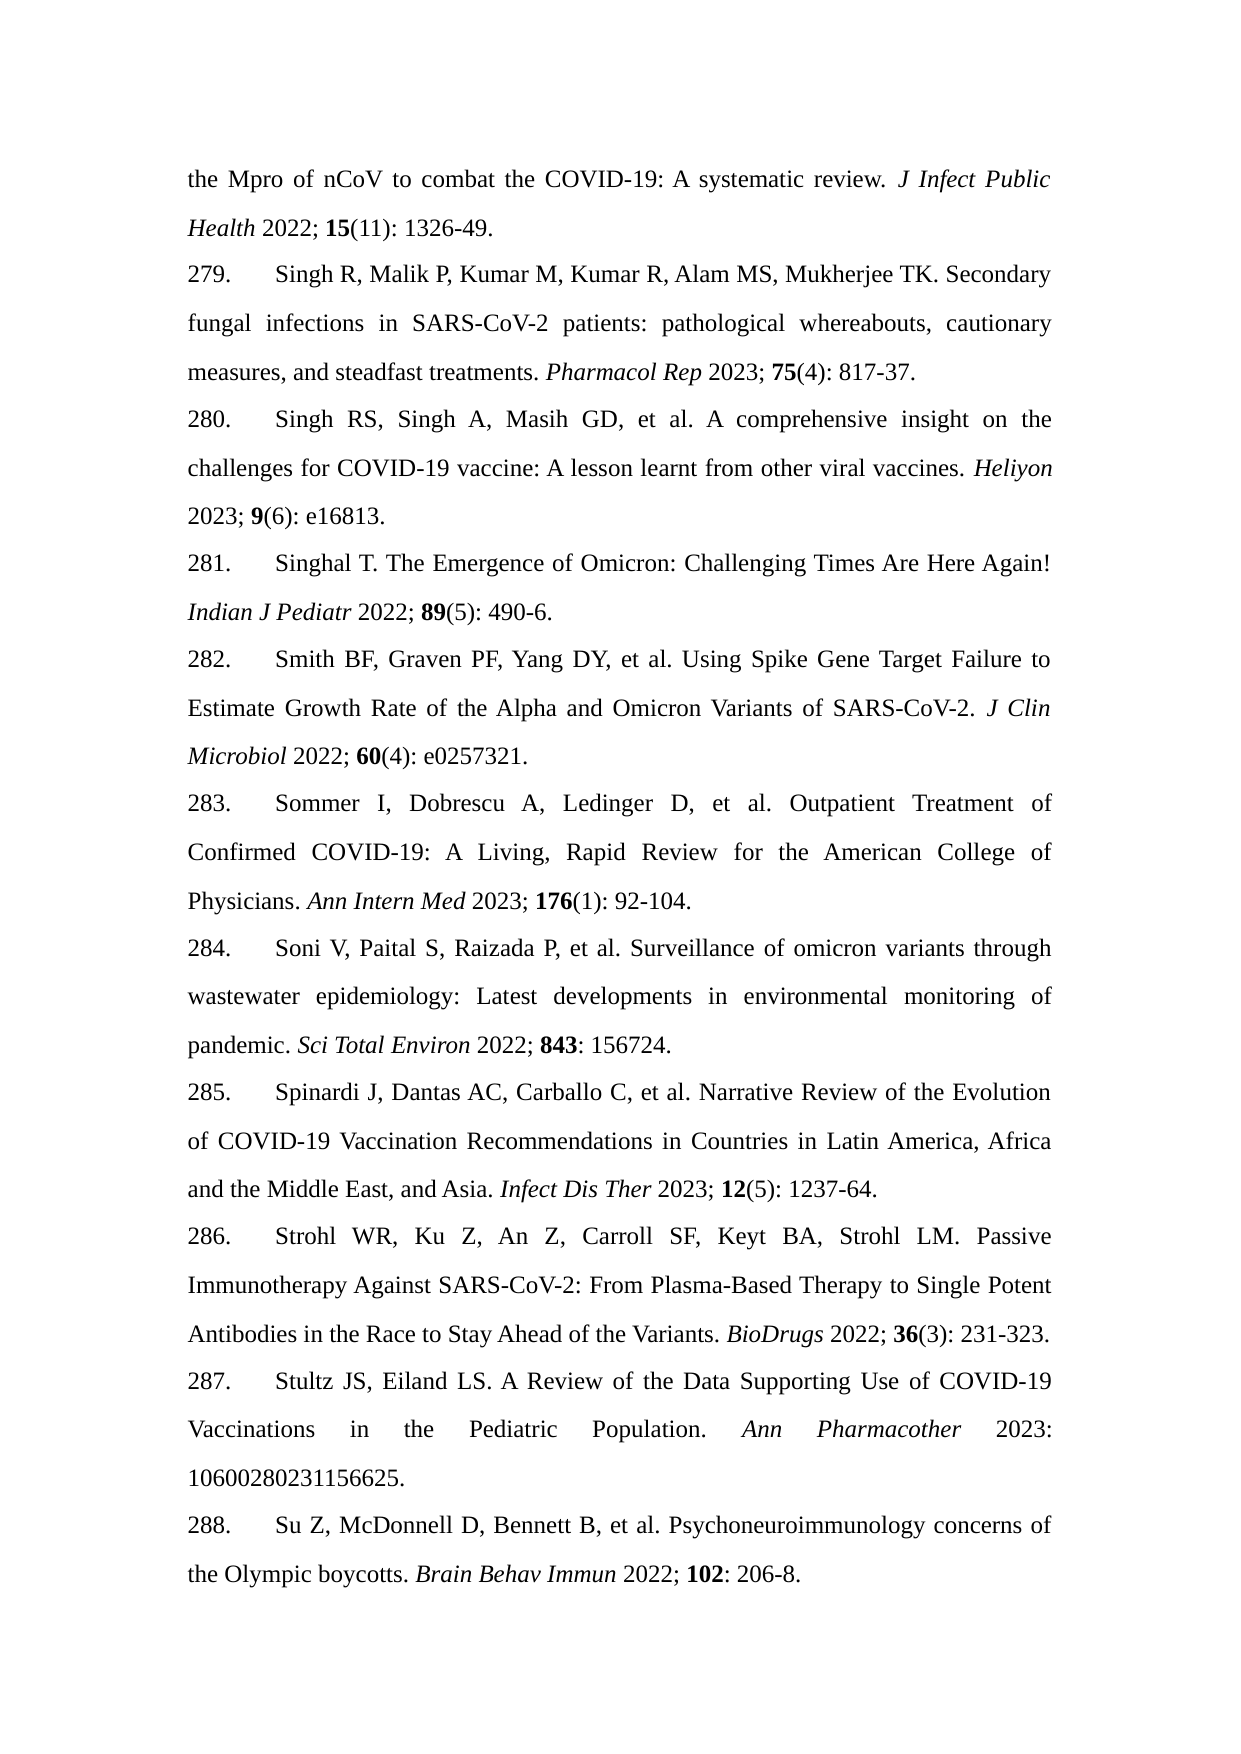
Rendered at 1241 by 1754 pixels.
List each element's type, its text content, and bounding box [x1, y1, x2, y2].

text 279. Singh R, Malik P, Kumar M, Kumar R, Alam MS, Mukherjee TK. Secondary fungal infections in SARS-CoV-2 patients: pathological whereabouts, cautionary measures, and steadfast treatments. Pharmacol Rep 2023; 75(4): 817-37. [187, 258, 1053, 388]
text 287. Stultz JS, Eiland LS. A Review of the Data Supporting Use of COVID-19 Vaccinations in the Pediatric Population. Ann Pharmacother 2023: 10600280231156625. [187, 1364, 1053, 1494]
text 281. Singhal T. The Emergence of Omicron: Challenging Times Are Here Again! Indian J Pediatr 2022; 89(5): 490-6. [187, 546, 1053, 628]
text 285. Spinardi J, Dantas AC, Carballo C, et al. Narrative Review of the Evolution of COVID-19 Vaccination Recommendations in Countries in Latin America, Africa and the Middle East, and Asia. Infect Dis Ther 2023; 12(5): 1237-64. [187, 1075, 1053, 1205]
text 284. Soni V, Paital S, Raizada P, et al. Surveillance of omicron variants through wastewater epidemiology: Latest developments in environmental monitoring of pandemic. Sci Total Environ 2022; 843: 156724. [187, 931, 1053, 1061]
text 288. Su Z, McDonnell D, Bennett B, et al. Psychoneuroimmunology concerns of the Olympic boycotts. Brain Behav Immun 2022; 102: 206-8. [187, 1508, 1053, 1589]
text 282. Smith BF, Graven PF, Yang DY, et al. Using Spike Gene Target Failure to Estimate Growth Rate of the Alpha and Omicron Variants of SARS-CoV-2. J Clin Microbiol 2022; 60(4): e0257321. [187, 642, 1053, 772]
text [187, 162, 1053, 243]
text 283. Sommer I, Dobrescu A, Ledinger D, et al. Outpatient Treatment of Confirmed COVID-19: A Living, Rapid Review for the American College of Physicians. Ann Intern Med 2023; 176(1): 92-104. [187, 786, 1053, 916]
text 286. Strohl WR, Ku Z, An Z, Carroll SF, Keyt BA, Strohl LM. Passive Immunotherapy Against SARS-CoV-2: From Plasma-Based Therapy to Single Potent Antibodies in the Race to Stay Ahead of the Variants. BioDrugs 2022; 36(3): 231-323. [187, 1219, 1053, 1349]
text 280. Singh RS, Singh A, Masih GD, et al. A comprehensive insight on the challenges for COVID-19 vaccine: A lesson learnt from other viral vaccines. Heliyon 2023; 9(6): e16813. [187, 402, 1053, 532]
